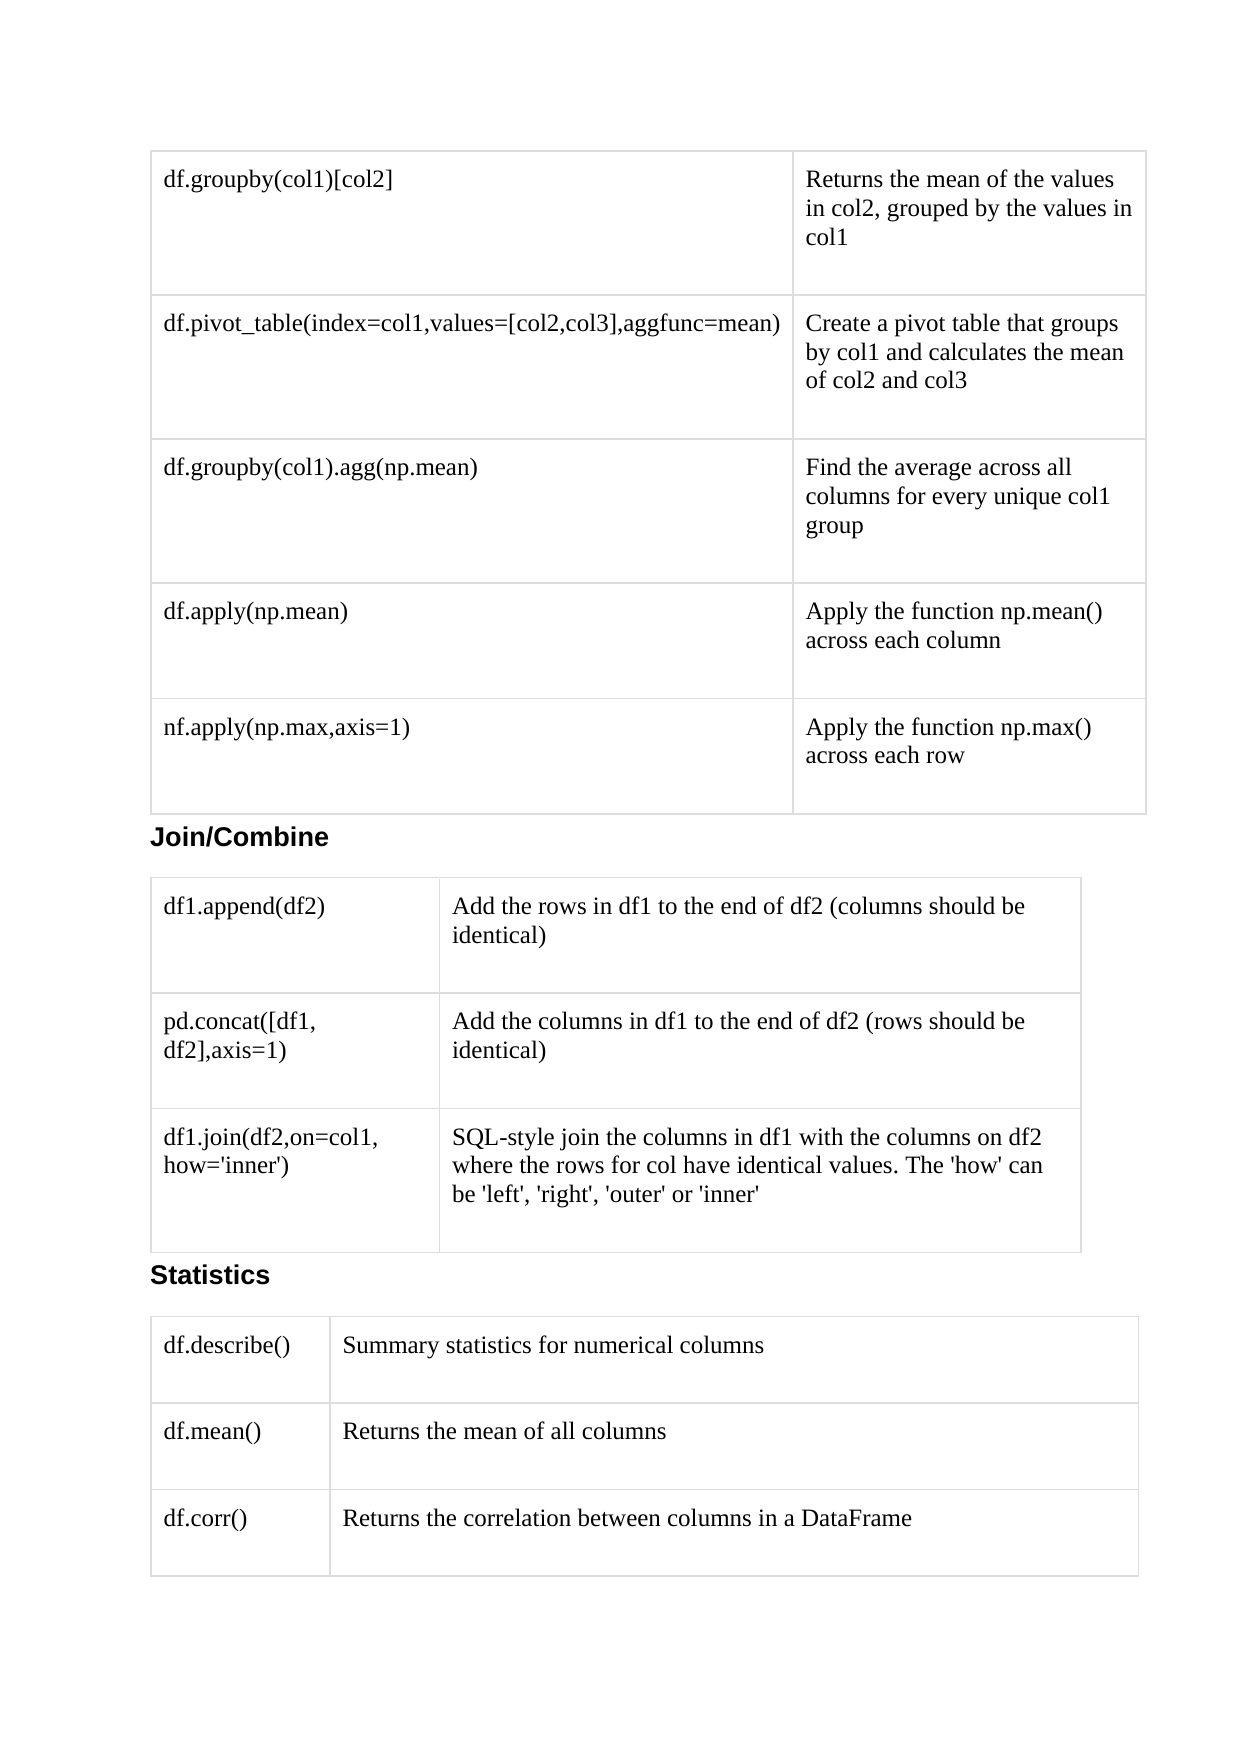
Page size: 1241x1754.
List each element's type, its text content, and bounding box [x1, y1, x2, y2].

table_cell Apply the function np.max() across each row [794, 699, 1145, 813]
table_header df1.append(df2) [152, 878, 439, 992]
table_cell Add the columns in df1 to the end of df2 (rows should be identical) [440, 994, 1080, 1107]
text Statistics [150, 1253, 1090, 1291]
table_header Add the rows in df1 to the end of df2 (columns should be identical) [440, 878, 1080, 992]
table_cell Apply the function np.mean() across each column [794, 584, 1145, 697]
table_cell nf.apply(np.max,axis=1) [152, 699, 792, 813]
table_header Summary statistics for numerical columns [331, 1317, 1138, 1402]
table_cell pd.concat([df1, df2],axis=1) [152, 994, 439, 1107]
table_cell Returns the mean of all columns [331, 1404, 1138, 1489]
table_cell SQL-style join the columns in df1 with the columns on df2 where the rows for col have identical values. The 'how' can be 'left', 'right', 'outer' or 'inner' [440, 1109, 1080, 1252]
table_cell Returns the correlation between columns in a DataFrame [331, 1490, 1138, 1575]
table_cell df.apply(np.mean) [152, 584, 792, 697]
table_cell df.groupby(col1).agg(np.mean) [152, 440, 792, 582]
table_cell df.mean() [152, 1404, 329, 1489]
text Join/Combine [150, 815, 1090, 852]
table_cell Find the average across all columns for every unique col1 group [794, 440, 1145, 582]
table_header df.describe() [152, 1317, 329, 1402]
table_cell df1.join(df2,on=col1, how='inner') [152, 1109, 439, 1252]
table_cell df.corr() [152, 1490, 329, 1575]
table_cell Create a pivot table that groups by col1 and calculates the mean of col2 and col3 [794, 296, 1145, 438]
table_cell df.pivot_table(index=col1,values=[col2,col3],aggfunc=mean) [152, 296, 792, 438]
table_cell Returns the mean of the values in col2, grouped by the values in col1 [794, 152, 1145, 294]
table_cell df.groupby(col1)[col2] [152, 152, 792, 294]
